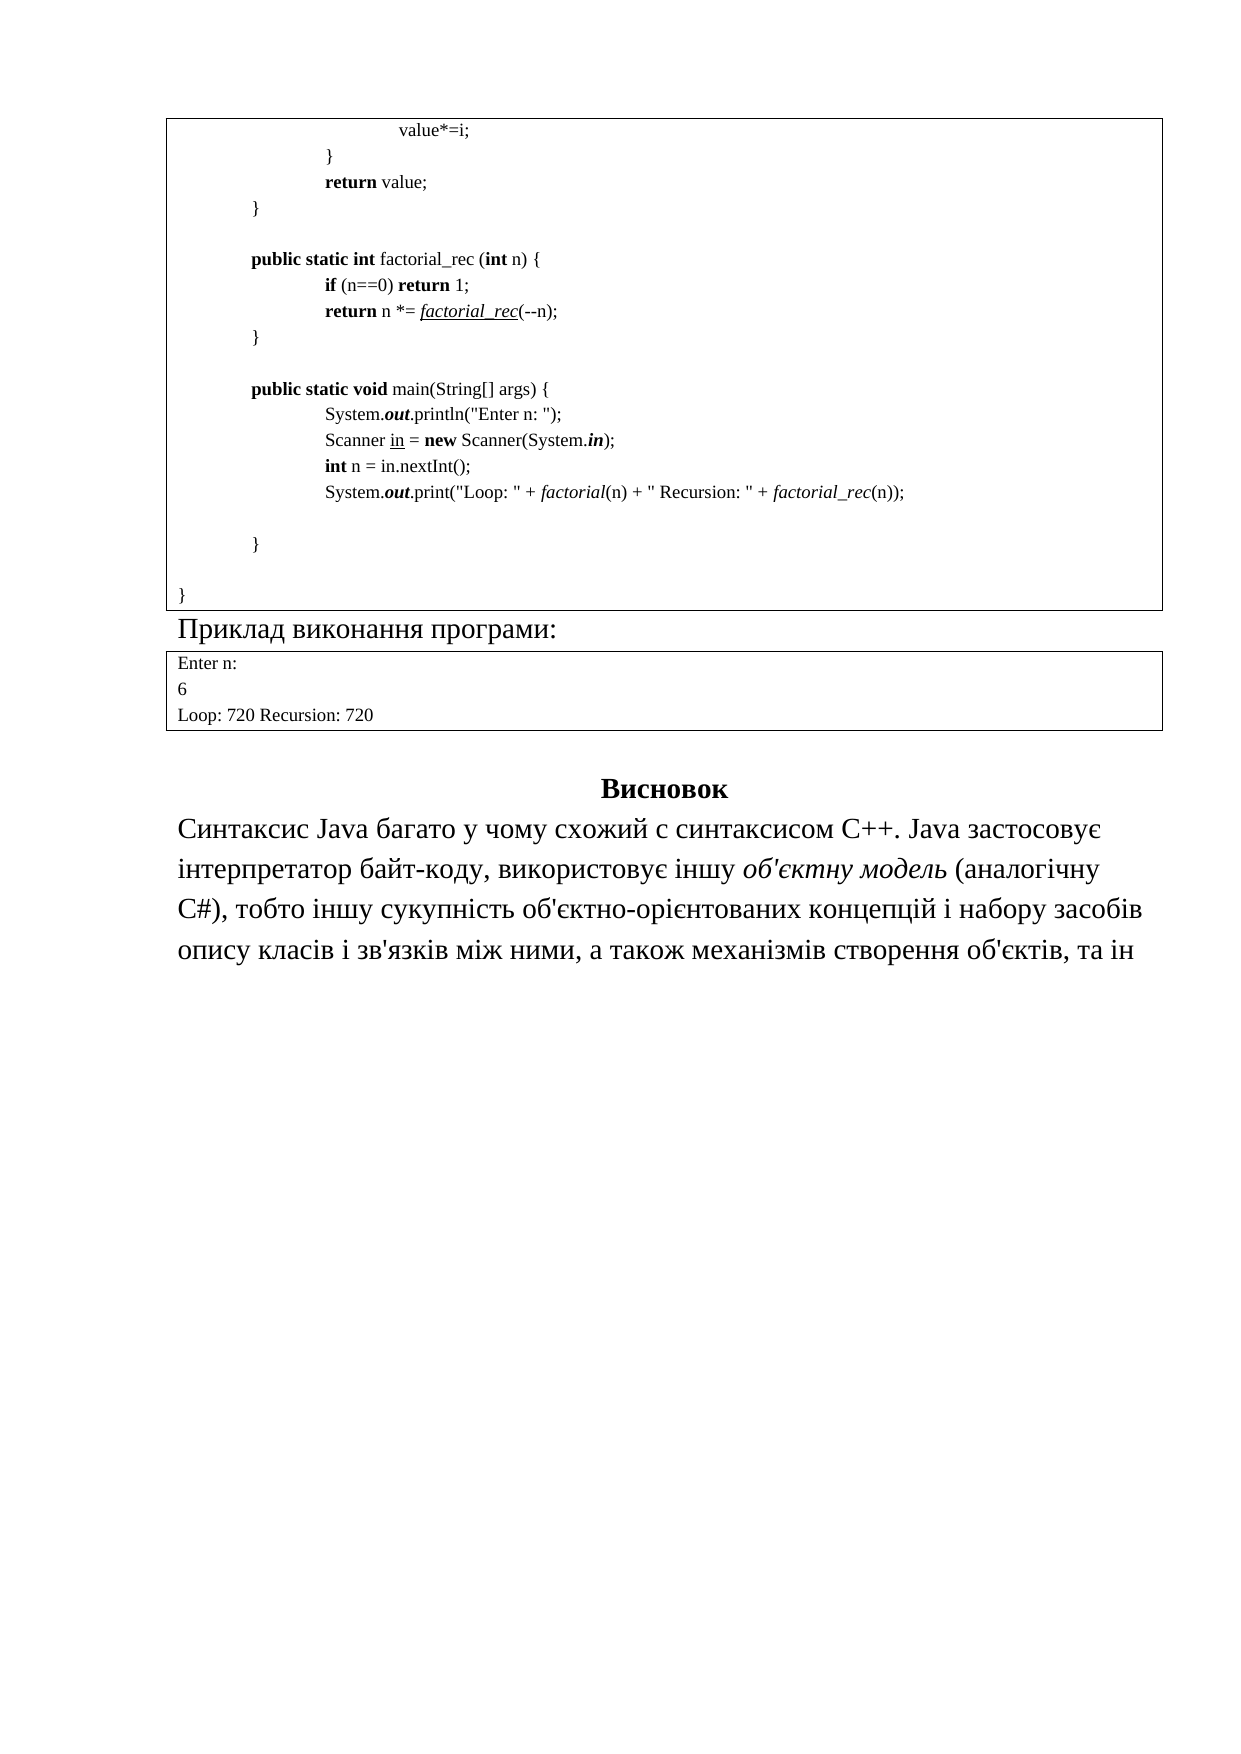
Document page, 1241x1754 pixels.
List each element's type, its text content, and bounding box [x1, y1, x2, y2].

text Висновок [177, 771, 1152, 804]
table_header Enter n: 6 Loop: 720 Recursion: 720 [167, 652, 1162, 730]
text Приклад виконання програми: [177, 611, 1152, 644]
text Синтаксис Java багато у чому схожий с синтаксисом С++. Java застосовує інтерпретатор байт-коду, використовує іншу об'єктну модель (аналогічну C#), тобто іншу сукупність об'єктно-орієнтованих концепцій і набору засобів опису класів і зв'язків між ними, а також механізмів створення об'єктів, та ін [177, 811, 1152, 965]
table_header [167, 119, 1162, 610]
